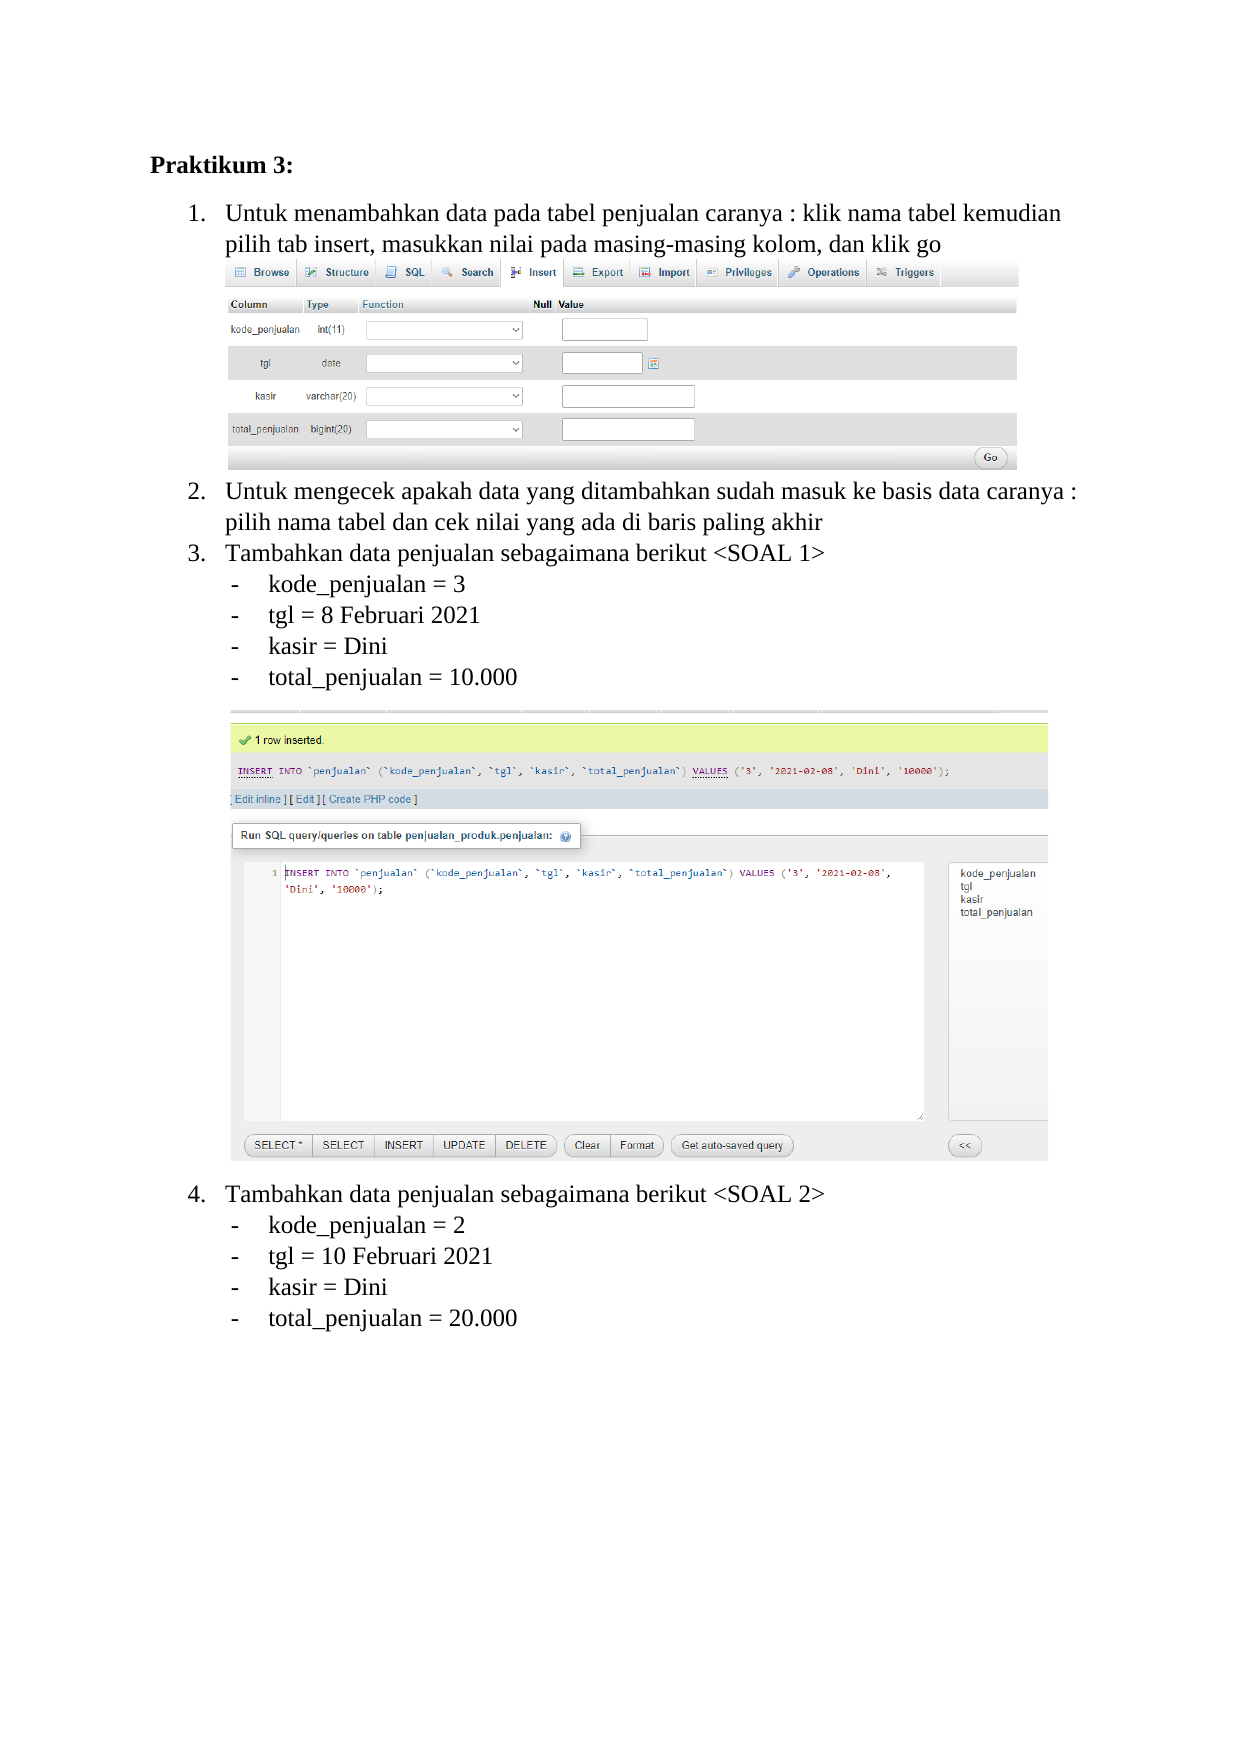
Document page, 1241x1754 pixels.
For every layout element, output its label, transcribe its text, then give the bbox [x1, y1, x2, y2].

list total_penjualan = 10.000 [231, 662, 1090, 691]
list Untuk menambahkan data pada tabel penjualan caranya : klik nama tabel kemudian pilih tab insert, masukkan nilai pada masing-masing kolom, dan klik go [187, 198, 1090, 257]
list tgl = 10 Februari 2021 [231, 1241, 1090, 1270]
list kode_penjualan = 2 [231, 1210, 1090, 1239]
list Tambahkan data penjualan sebagaimana berikut <SOAL 1> [187, 538, 1090, 567]
list total_penjualan = 20.000 [231, 1303, 1090, 1332]
picture [230, 710, 1049, 1161]
list tgl = 8 Februari 2021 [231, 600, 1090, 629]
picture [225, 259, 1019, 474]
list kasir = Dini [231, 1272, 1090, 1301]
list kasir = Dini [231, 631, 1090, 660]
text Praktikum 3: [150, 150, 1090, 179]
list Tambahkan data penjualan sebagaimana berikut <SOAL 2> [187, 1179, 1090, 1208]
list Untuk mengecek apakah data yang ditambahkan sudah masuk ke basis data caranya : pilih nama tabel dan cek nilai yang ada di baris paling akhir [187, 476, 1090, 536]
list kode_penjualan = 3 [231, 569, 1090, 598]
